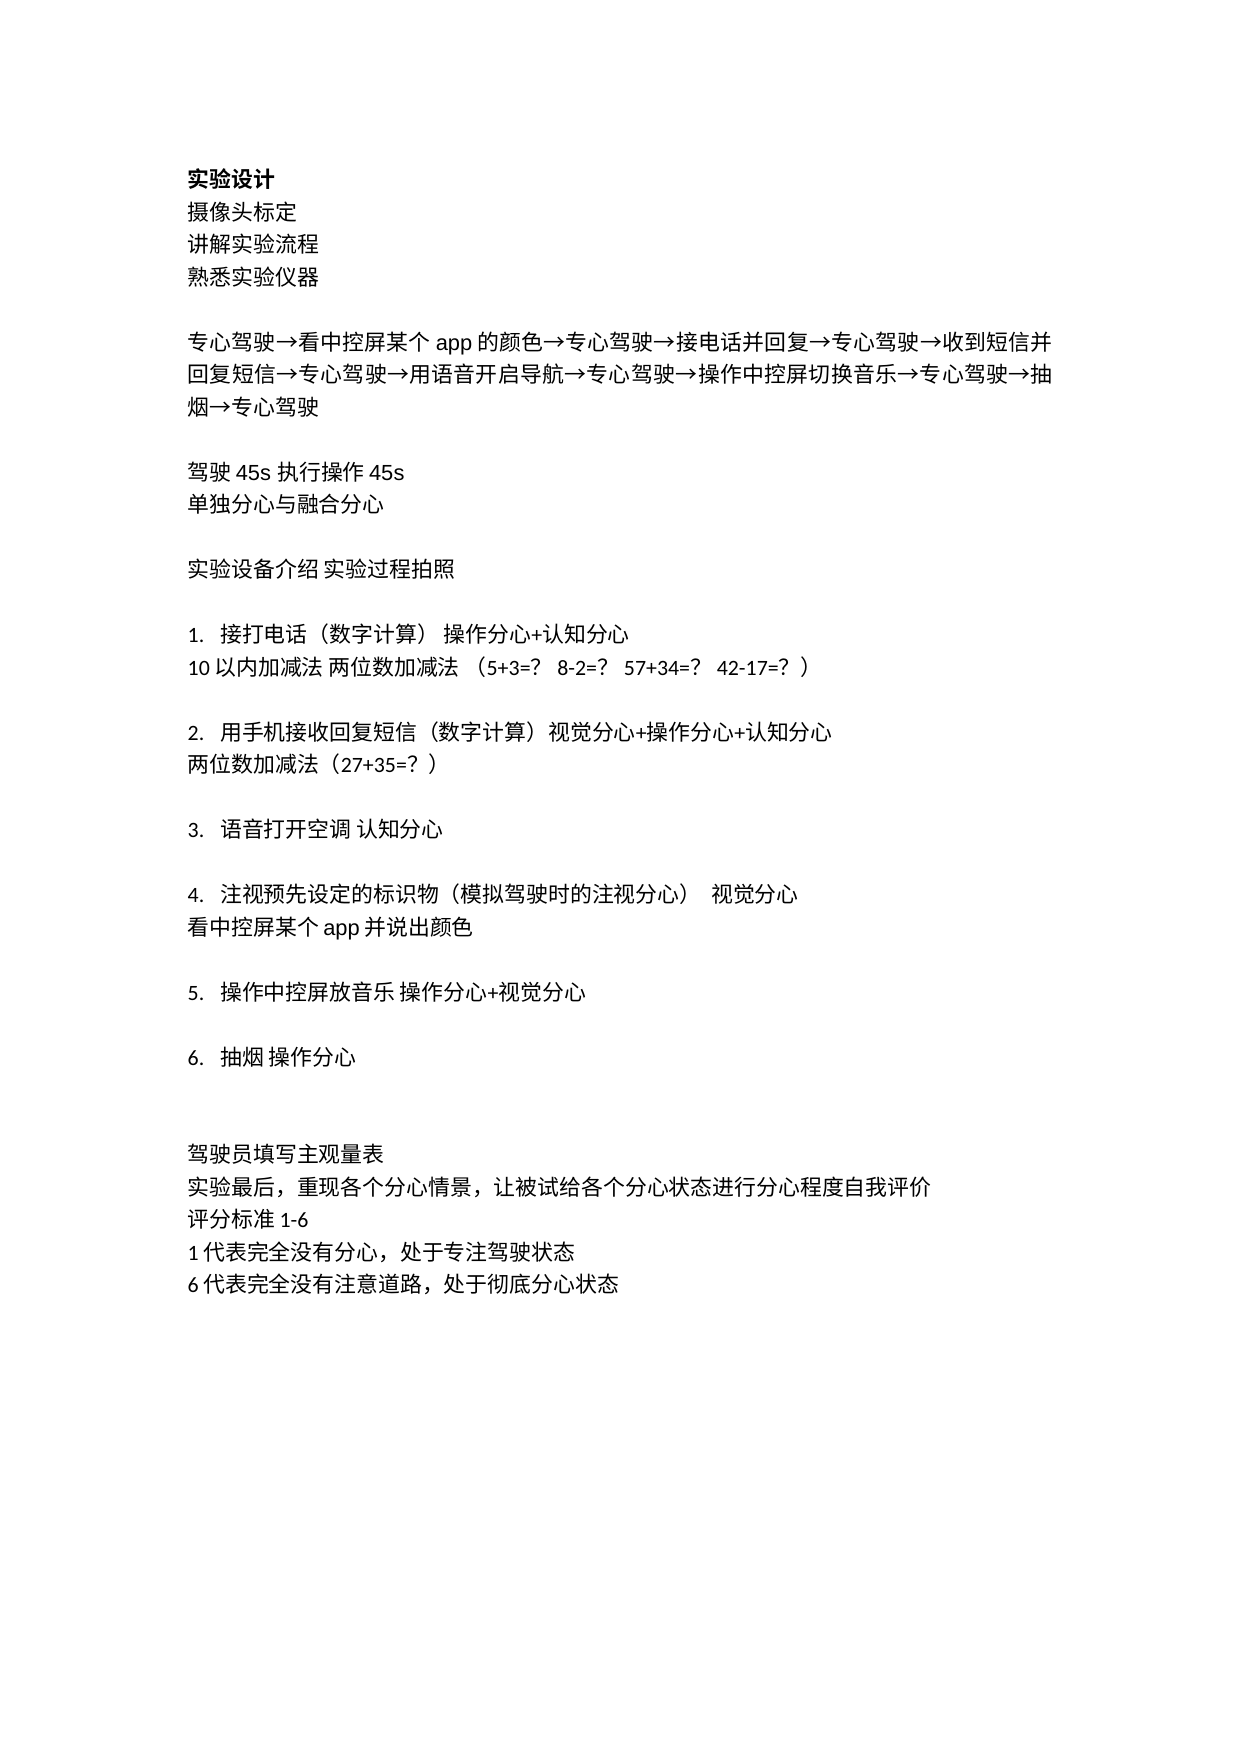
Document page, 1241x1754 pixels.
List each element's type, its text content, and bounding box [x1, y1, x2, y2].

list 两位数加减法（27+35=？） [187, 747, 1053, 779]
text 实验设备介绍 实验过程拍照 [187, 552, 1053, 584]
list 6代表完全没有注意道路，处于彻底分心状态 [187, 1267, 1053, 1299]
text 摄像头标定 [187, 194, 1053, 227]
list 注视预先设定的标识物（模拟驾驶时的注视分心） 视觉分心 [187, 877, 1053, 909]
text 专心驾驶→看中控屏某个app的颜色→专心驾驶→接电话并回复→专心驾驶→收到短信并回复短信→专心驾驶→用语音开启导航→专心驾驶→操作中控屏切换音乐→专心驾驶→抽烟→专心驾驶 [187, 324, 1053, 422]
list 抽烟 操作分心 [187, 1039, 1053, 1072]
list 语音打开空调 认知分心 [187, 812, 1053, 844]
text 实验设计 [187, 162, 1053, 194]
list 驾驶员填写主观量表 [187, 1137, 1053, 1169]
list 看中控屏某个app并说出颜色 [187, 909, 1053, 942]
list 评分标准1-6 [187, 1202, 1053, 1234]
text 驾驶45s 执行操作45s [187, 454, 1053, 487]
list 操作中控屏放音乐 操作分心+视觉分心 [187, 974, 1053, 1007]
text 熟悉实验仪器 [187, 259, 1053, 292]
list 用手机接收回复短信（数字计算）视觉分心+操作分心+认知分心 [187, 714, 1053, 747]
text 讲解实验流程 [187, 227, 1053, 259]
list 接打电话（数字计算） 操作分心+认知分心 [187, 617, 1053, 649]
list 实验最后，重现各个分心情景，让被试给各个分心状态进行分心程度自我评价 [187, 1169, 1053, 1202]
list 1代表完全没有分心，处于专注驾驶状态 [187, 1234, 1053, 1267]
list 10以内加减法 两位数加减法 （5+3=？ 8-2=？ 57+34=？ 42-17=？） [187, 649, 1053, 682]
text 单独分心与融合分心 [187, 487, 1053, 519]
